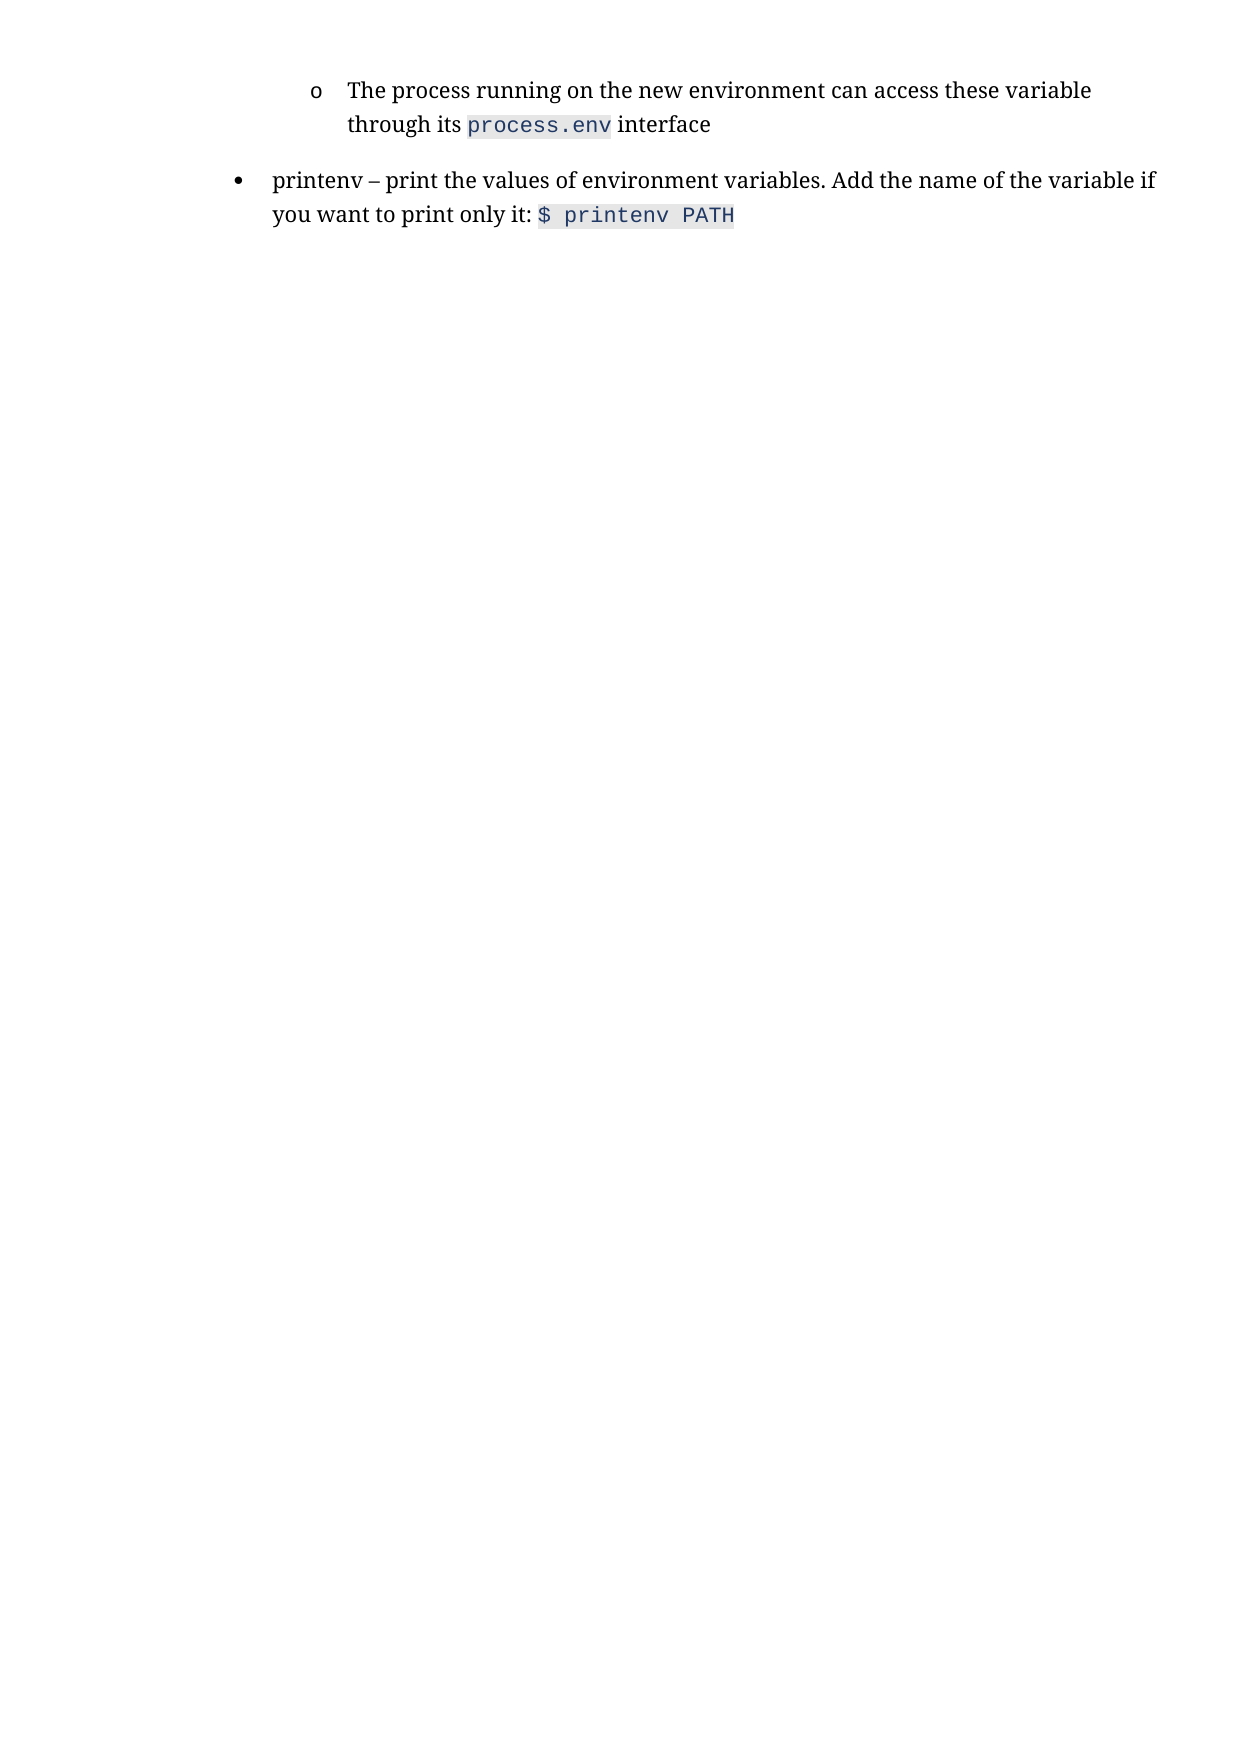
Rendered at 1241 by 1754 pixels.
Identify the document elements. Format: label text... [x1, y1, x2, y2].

list printenv – print the values of environment variables. Add the name of the variable if you want to print only it: $ printenv PATH [234, 165, 1165, 263]
list The process running on the new environment can access these variable through its process.env interface [309, 75, 1165, 139]
